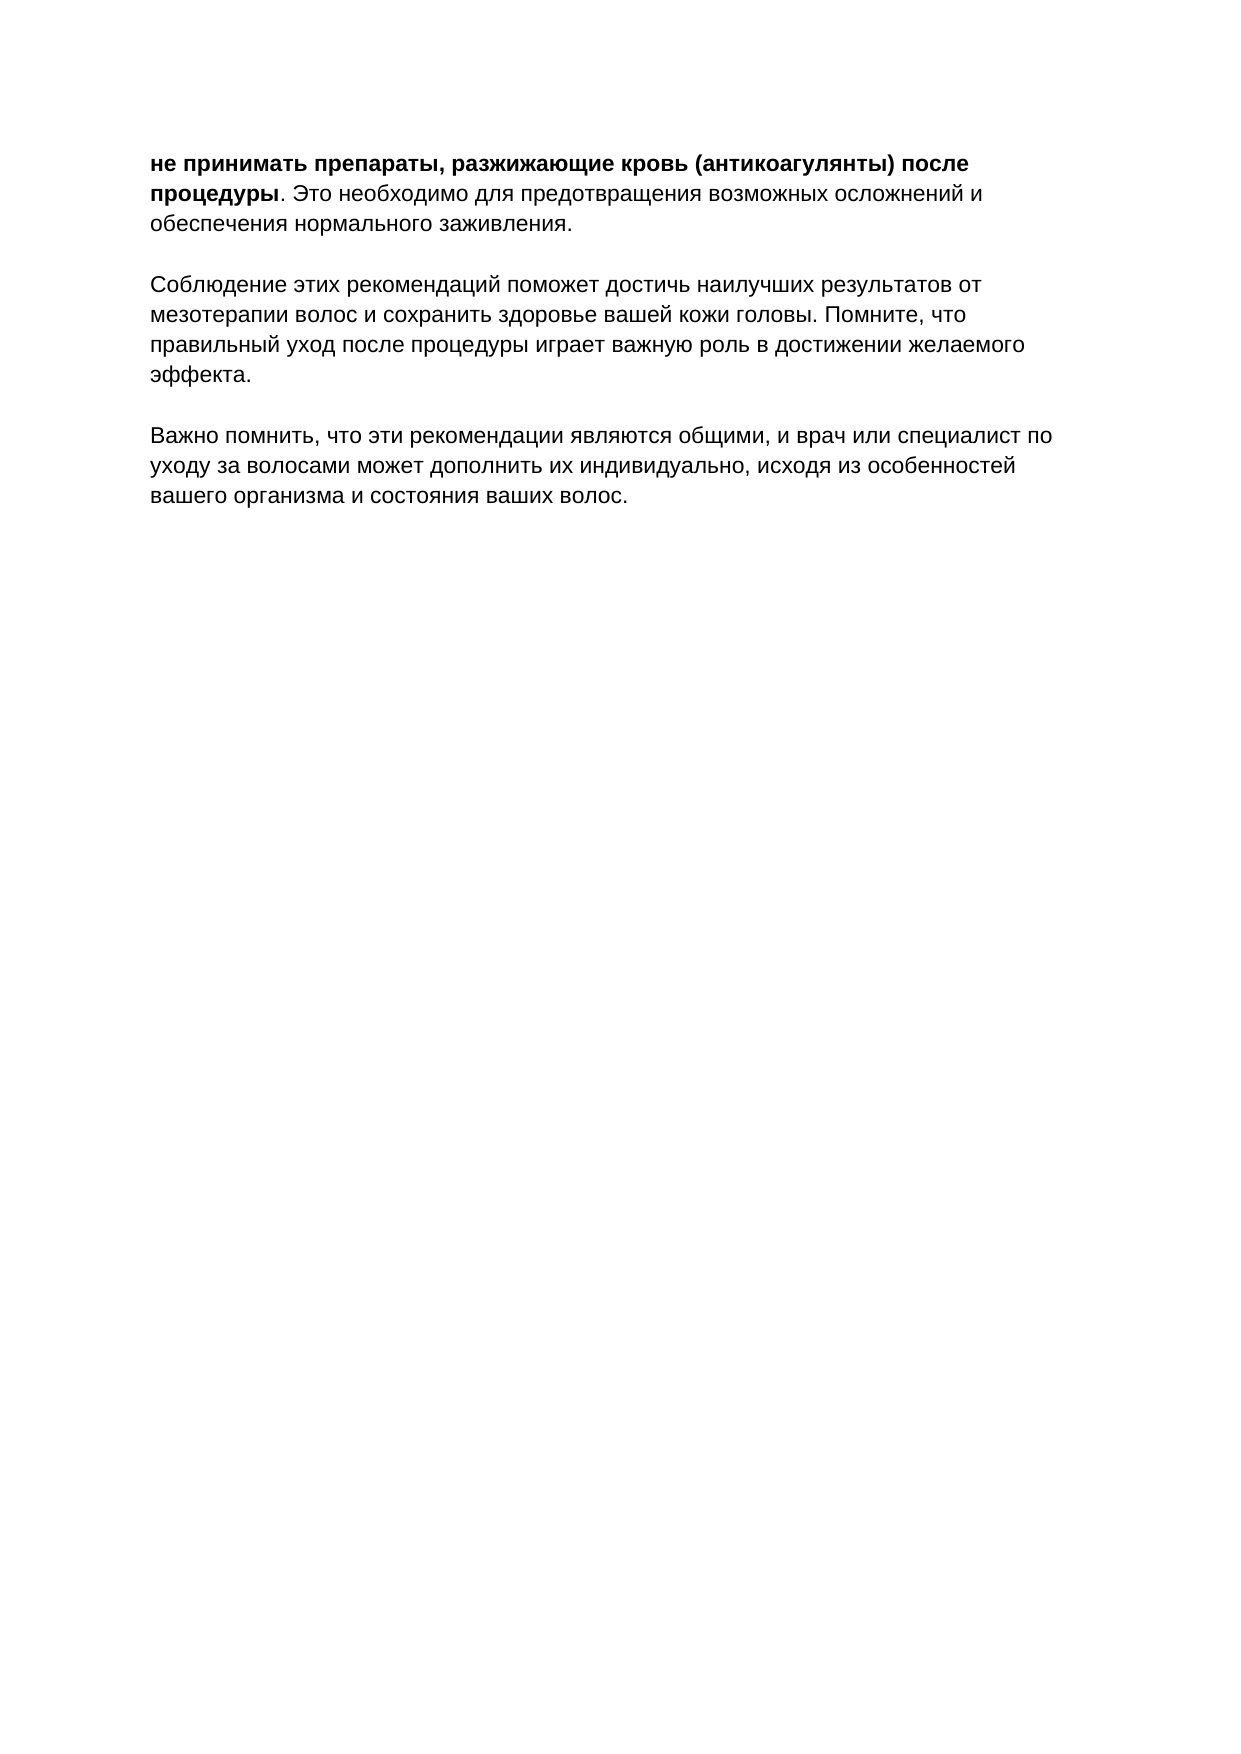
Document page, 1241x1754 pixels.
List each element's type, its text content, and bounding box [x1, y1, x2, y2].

text Важно помнить, что эти рекомендации являются общими, и врач или специалист по уходу за волосами может дополнить их индивидуально, исходя из особенностей вашего организма и состояния ваших волос. [150, 422, 1090, 509]
text Соблюдение этих рекомендаций поможет достичь наилучших результатов от мезотерапии волос и сохранить здоровье вашей кожи головы. Помните, что правильный уход после процедуры играет важную роль в достижении желаемого эффекта. [150, 271, 1090, 388]
text не принимать препараты, разжижающие кровь (антикоагулянты) после процедуры. Это необходимо для предотвращения возможных осложнений и обеспечения нормального заживления. [150, 150, 1090, 237]
